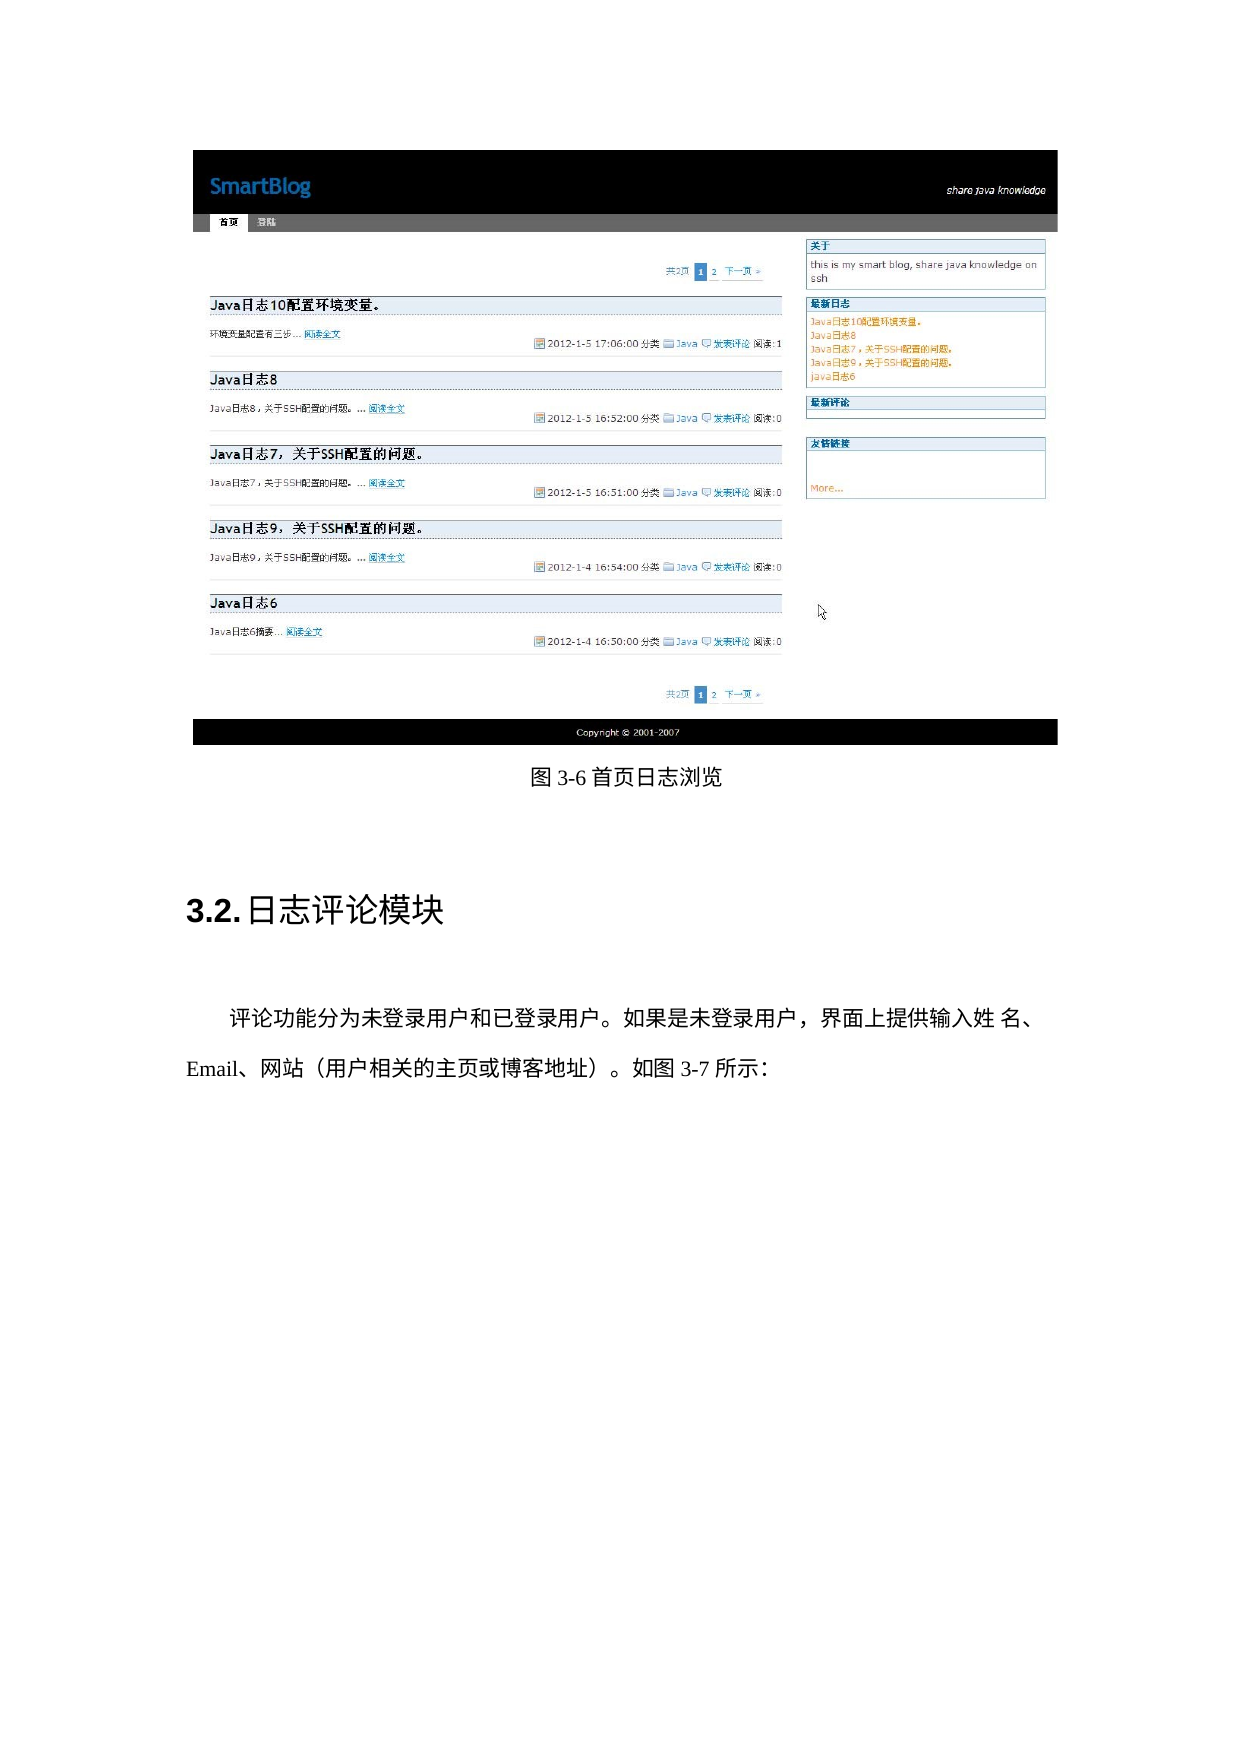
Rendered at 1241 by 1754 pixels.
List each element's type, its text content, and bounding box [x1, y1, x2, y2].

subtitle 日志评论模块 [186, 884, 1066, 932]
text 评论功能分为未登录用户和已登录用户。如果是未登录用户，界面上提供输入姓 名、Email、网站（用户相关的主页或博客地址）。如图 3-7 所示： [186, 1001, 1066, 1082]
picture [193, 150, 1058, 745]
text 图 3-6 首页日志浏览 [187, 759, 1066, 791]
